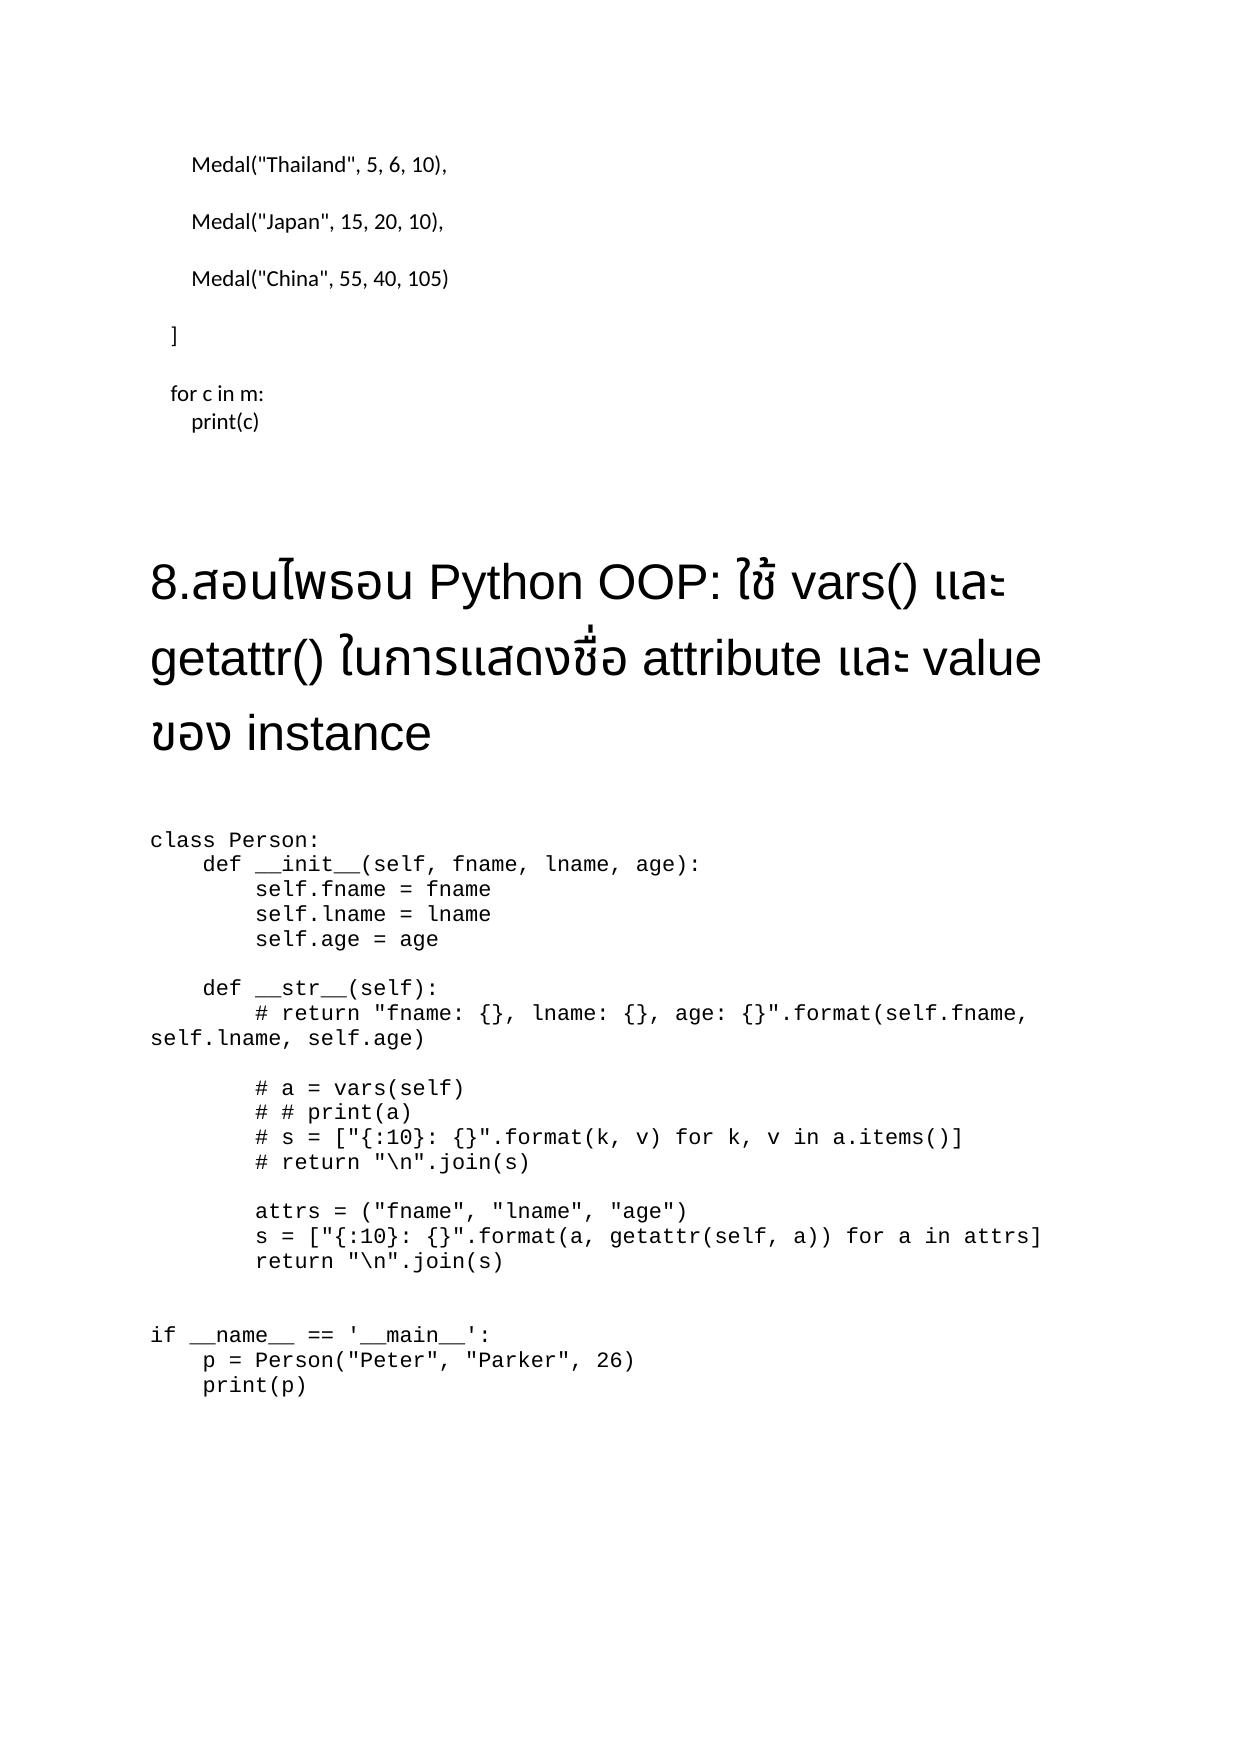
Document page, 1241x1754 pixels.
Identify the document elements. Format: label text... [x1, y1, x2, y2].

text p = Person("Peter", "Parker", 26) [150, 1349, 1090, 1374]
text # return "fname: {}, lname: {}, age: {}".format(self.fname, self.lname, self.age) [150, 1002, 1090, 1052]
text class Person: [150, 829, 1090, 854]
subtitle ] [150, 322, 1090, 349]
text # a = vars(self) [150, 1077, 1090, 1102]
subtitle 8.สอนไพธอน Python OOP: ใช้ vars() และ getattr() ในการแสดงชื่อ attribute และ value ของ instance [150, 546, 1090, 773]
subtitle Medal("China", 55, 40, 105) [150, 264, 1090, 292]
subtitle Medal("Japan", 15, 20, 10), [150, 207, 1090, 235]
text # # print(a) [150, 1102, 1090, 1126]
text if __name__ == '__main__': [150, 1325, 1090, 1349]
subtitle for c in m: [150, 379, 1090, 407]
text self.lname = lname [150, 903, 1090, 928]
text def __str__(self): [150, 978, 1090, 1002]
text def __init__(self, fname, lname, age): [150, 854, 1090, 878]
text return "\n".join(s) [150, 1250, 1090, 1275]
subtitle Medal("Thailand", 5, 6, 10), [150, 150, 1090, 178]
text self.age = age [150, 928, 1090, 953]
text print(p) [150, 1374, 1090, 1399]
text # return "\n".join(s) [150, 1151, 1090, 1176]
subtitle print(c) [150, 407, 1090, 435]
text attrs = ("fname", "lname", "age") [150, 1201, 1090, 1226]
text self.fname = fname [150, 878, 1090, 903]
text # s = ["{:10}: {}".format(k, v) for k, v in a.items()] [150, 1126, 1090, 1151]
text s = ["{:10}: {}".format(a, getattr(self, a)) for a in attrs] [150, 1226, 1090, 1250]
